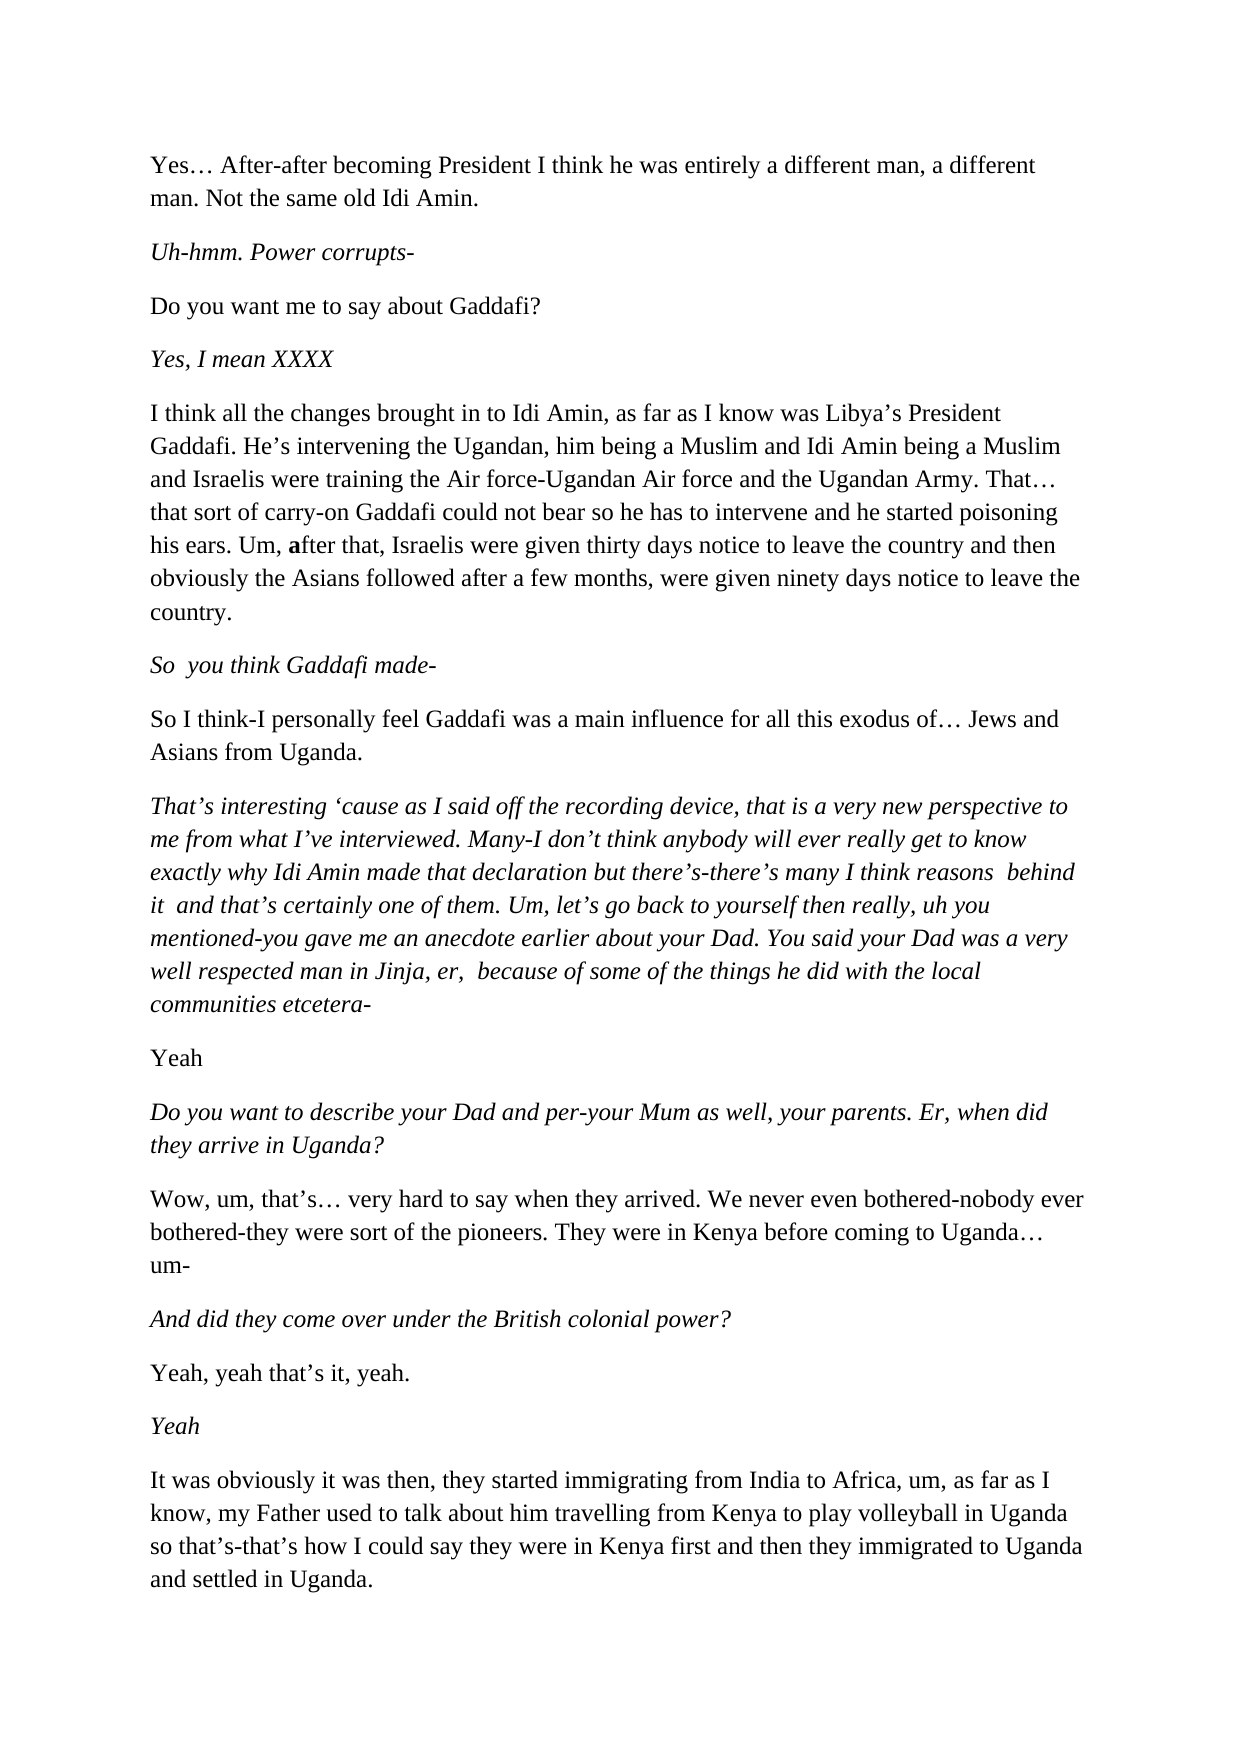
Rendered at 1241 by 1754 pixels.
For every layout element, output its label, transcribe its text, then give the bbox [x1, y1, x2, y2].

text Wow, um, that’s… very hard to say when they arrived. We never even bothered-nobody ever bothered-they were sort of the pioneers. They were in Kenya before coming to Uganda… um- [150, 1184, 1090, 1279]
text That’s interesting ‘cause as I said off the recording device, that is a very new perspective to me from what I’ve interviewed. Many-I don’t think anybody will ever really get to know exactly why Idi Amin made that declaration but there’s-there’s many I think reasons behind it and that’s certainly one of them. Um, let’s go back to yourself then really, uh you mentioned-you gave me an anecdote earlier about your Dad. You said your Dad was a very well respected man in Jinja, er, because of some of the things he did with the local communities etcetera- [150, 791, 1090, 1018]
text Yes… After-after becoming President I think he was entirely a different man, a different man. Not the same old Idi Amin. [150, 150, 1090, 212]
text Yeah [150, 1043, 1090, 1072]
text Uh-hmm. Power corrupts- [150, 237, 1090, 266]
text I think all the changes brought in to Idi Amin, as far as I know was Libya’s President Gaddafi. He’s intervening the Ugandan, him being a Muslim and Idi Amin being a Muslim and Israelis were training the Air force-Ugandan Air force and the Ugandan Army. That… that sort of carry-on Gaddafi could not bear so he has to intervene and he started poisoning his ears. Um, after that, Israelis were given thirty days notice to leave the country and then obviously the Asians followed after a few months, were given ninety days notice to leave the country. [150, 398, 1090, 625]
text Do you want to describe your Dad and per-your Mum as well, your parents. Er, when did they arrive in Uganda? [150, 1097, 1090, 1159]
text So I think-I personally feel Gaddafi was a main influence for all this exodus of… Jews and Asians from Uganda. [150, 704, 1090, 766]
text Yeah, yeah that’s it, yeah. [150, 1358, 1090, 1386]
text And did they come over under the British colonial power? [150, 1304, 1090, 1332]
text Yeah [150, 1411, 1090, 1440]
text Do you want me to say about Gaddafi? [150, 291, 1090, 319]
text So you think Gaddafi made- [150, 650, 1090, 679]
text Yes, I mean XXXX [150, 344, 1090, 373]
text It was obviously it was then, they started immigrating from India to Africa, um, as far as I know, my Father used to talk about him travelling from Kenya to play volleyball in Uganda so that’s-that’s how I could say they were in Kenya first and then they immigrated to Uganda and settled in Uganda. [150, 1465, 1090, 1593]
